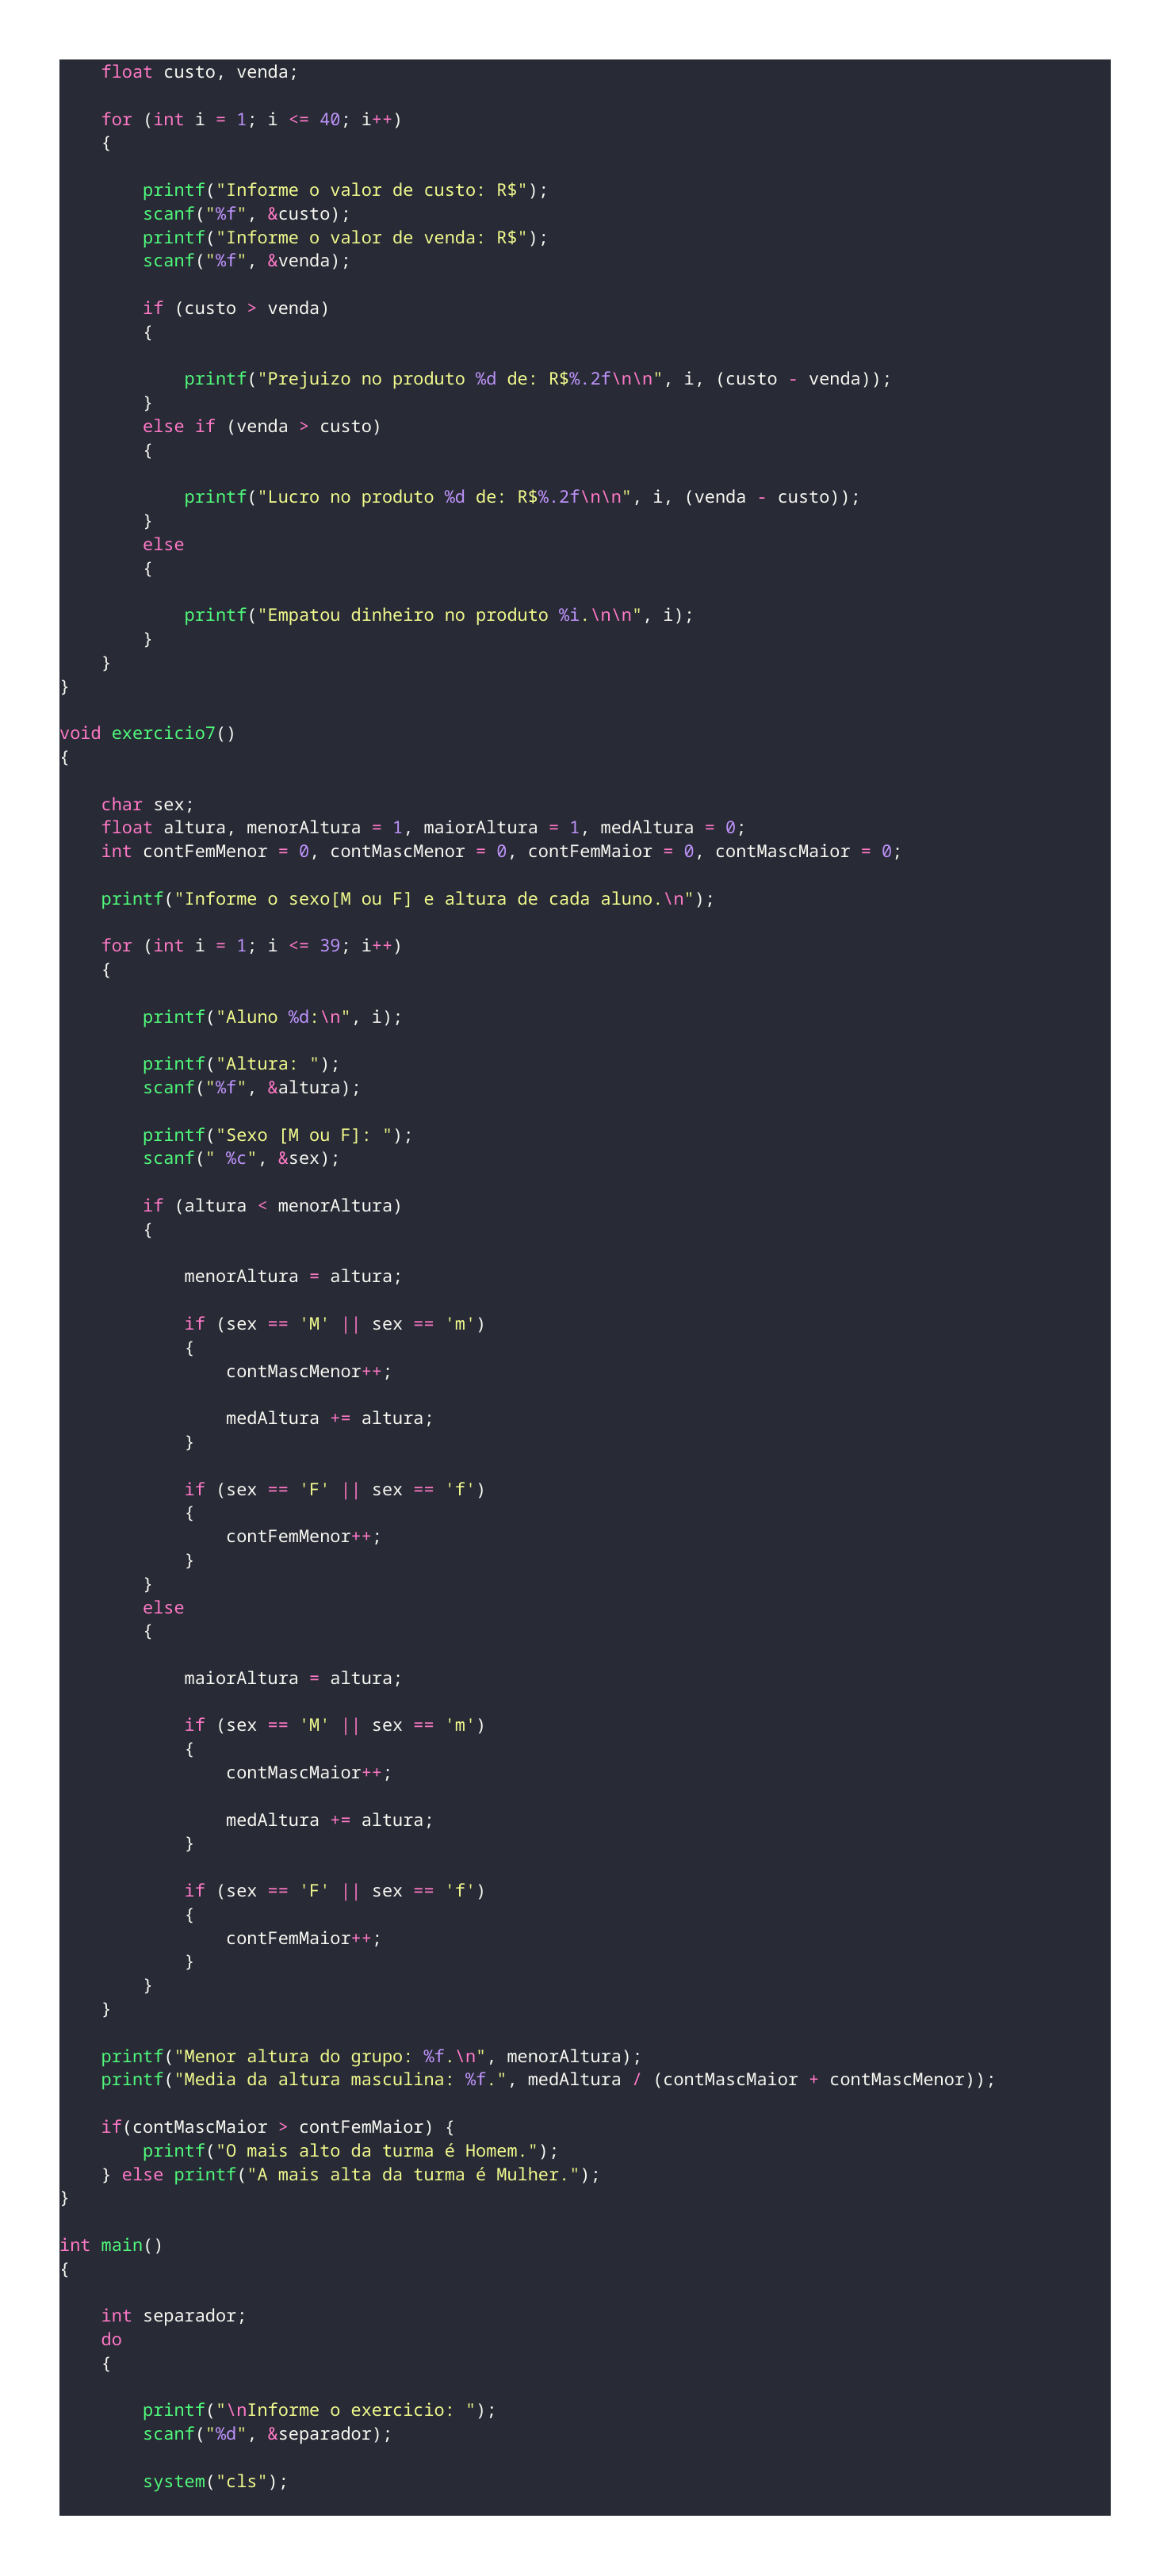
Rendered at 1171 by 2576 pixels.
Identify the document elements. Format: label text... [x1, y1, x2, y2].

text } [59, 626, 1111, 650]
text } [59, 1831, 1111, 1854]
text printf("Altura: "); [59, 1051, 1111, 1075]
text scanf("%f", &altura); [59, 1075, 1111, 1099]
text contMascMaior++; [59, 1760, 1111, 1784]
text printf("Empatou dinheiro no produto %i.\n\n", i); [59, 603, 1111, 626]
text if (sex == 'F' || sex == 'f') [59, 1476, 1111, 1500]
text if (custo > venda) [59, 296, 1111, 320]
text printf("\nInforme o exercicio: "); [59, 2398, 1111, 2421]
text } [59, 1996, 1111, 2020]
text { [59, 744, 1111, 768]
text printf("Media da altura masculina: %f.", medAltura / (contMascMaior + contMascMenor)); [59, 2067, 1111, 2091]
text float altura, menorAltura = 1, maiorAltura = 1, medAltura = 0; [59, 815, 1111, 839]
text medAltura += altura; [59, 1807, 1111, 1831]
text { [59, 556, 1111, 579]
text char sex; [59, 791, 1111, 815]
text scanf("%d", &separador); [59, 2421, 1111, 2445]
text int separador; [59, 2303, 1111, 2327]
text { [59, 1618, 1111, 1642]
text } [59, 1430, 1111, 1453]
text menorAltura = altura; [59, 1264, 1111, 1288]
text printf("Prejuizo no produto %d de: R$%.2f\n\n", i, (custo - venda)); [59, 366, 1111, 390]
text { [59, 438, 1111, 461]
text } [59, 1571, 1111, 1594]
text scanf("%f", &venda); [59, 248, 1111, 272]
text { [59, 2256, 1111, 2279]
text system("cls"); [59, 2469, 1111, 2492]
text int main() [59, 2233, 1111, 2256]
text printf("Lucro no produto %d de: R$%.2f\n\n", i, (venda - custo)); [59, 484, 1111, 508]
text printf("Informe o valor de venda: R$"); [59, 224, 1111, 248]
text if(contMascMaior > contFemMaior) { [59, 2115, 1111, 2138]
text contFemMaior++; [59, 1925, 1111, 1949]
text if (sex == 'F' || sex == 'f') [59, 1878, 1111, 1902]
text scanf("%f", &custo); [59, 201, 1111, 224]
text { [59, 1500, 1111, 1524]
text } [59, 650, 1111, 673]
text } else printf("A mais alta da turma é Mulher."); [59, 2161, 1111, 2185]
text } [59, 1949, 1111, 1973]
text for (int i = 1; i <= 40; i++) [59, 106, 1111, 130]
text void exercicio7() [59, 721, 1111, 744]
text printf("Informe o valor de custo: R$"); [59, 178, 1111, 201]
text contFemMenor++; [59, 1524, 1111, 1548]
text do [59, 2327, 1111, 2351]
text } [59, 390, 1111, 414]
text } [59, 673, 1111, 697]
text } [59, 2185, 1111, 2209]
text { [59, 1902, 1111, 1925]
text } [59, 1973, 1111, 1996]
text int contFemMenor = 0, contMascMenor = 0, contFemMaior = 0, contMascMaior = 0; [59, 839, 1111, 863]
text if (sex == 'M' || sex == 'm') [59, 1713, 1111, 1736]
text } [59, 508, 1111, 532]
text { [59, 1217, 1111, 1240]
text else [59, 1594, 1111, 1618]
text maiorAltura = altura; [59, 1666, 1111, 1690]
text if (sex == 'M' || sex == 'm') [59, 1311, 1111, 1335]
text { [59, 1736, 1111, 1760]
text { [59, 130, 1111, 154]
text for (int i = 1; i <= 39; i++) [59, 933, 1111, 957]
text { [59, 320, 1111, 343]
text medAltura += altura; [59, 1406, 1111, 1430]
text scanf(" %c", &sex); [59, 1146, 1111, 1169]
text { [59, 2351, 1111, 2374]
text contMascMenor++; [59, 1358, 1111, 1382]
text printf("O mais alto da turma é Homem."); [59, 2138, 1111, 2161]
text printf("Aluno %d:\n", i); [59, 1005, 1111, 1028]
text { [59, 1335, 1111, 1358]
text printf("Informe o sexo[M ou F] e altura de cada aluno.\n"); [59, 886, 1111, 909]
text float custo, venda; [59, 59, 1111, 83]
text else [59, 532, 1111, 556]
text if (altura < menorAltura) [59, 1193, 1111, 1217]
text else if (venda > custo) [59, 414, 1111, 438]
text { [59, 957, 1111, 981]
text printf("Sexo [M ou F]: "); [59, 1123, 1111, 1146]
text printf("Menor altura do grupo: %f.\n", menorAltura); [59, 2043, 1111, 2067]
text } [59, 1548, 1111, 1571]
